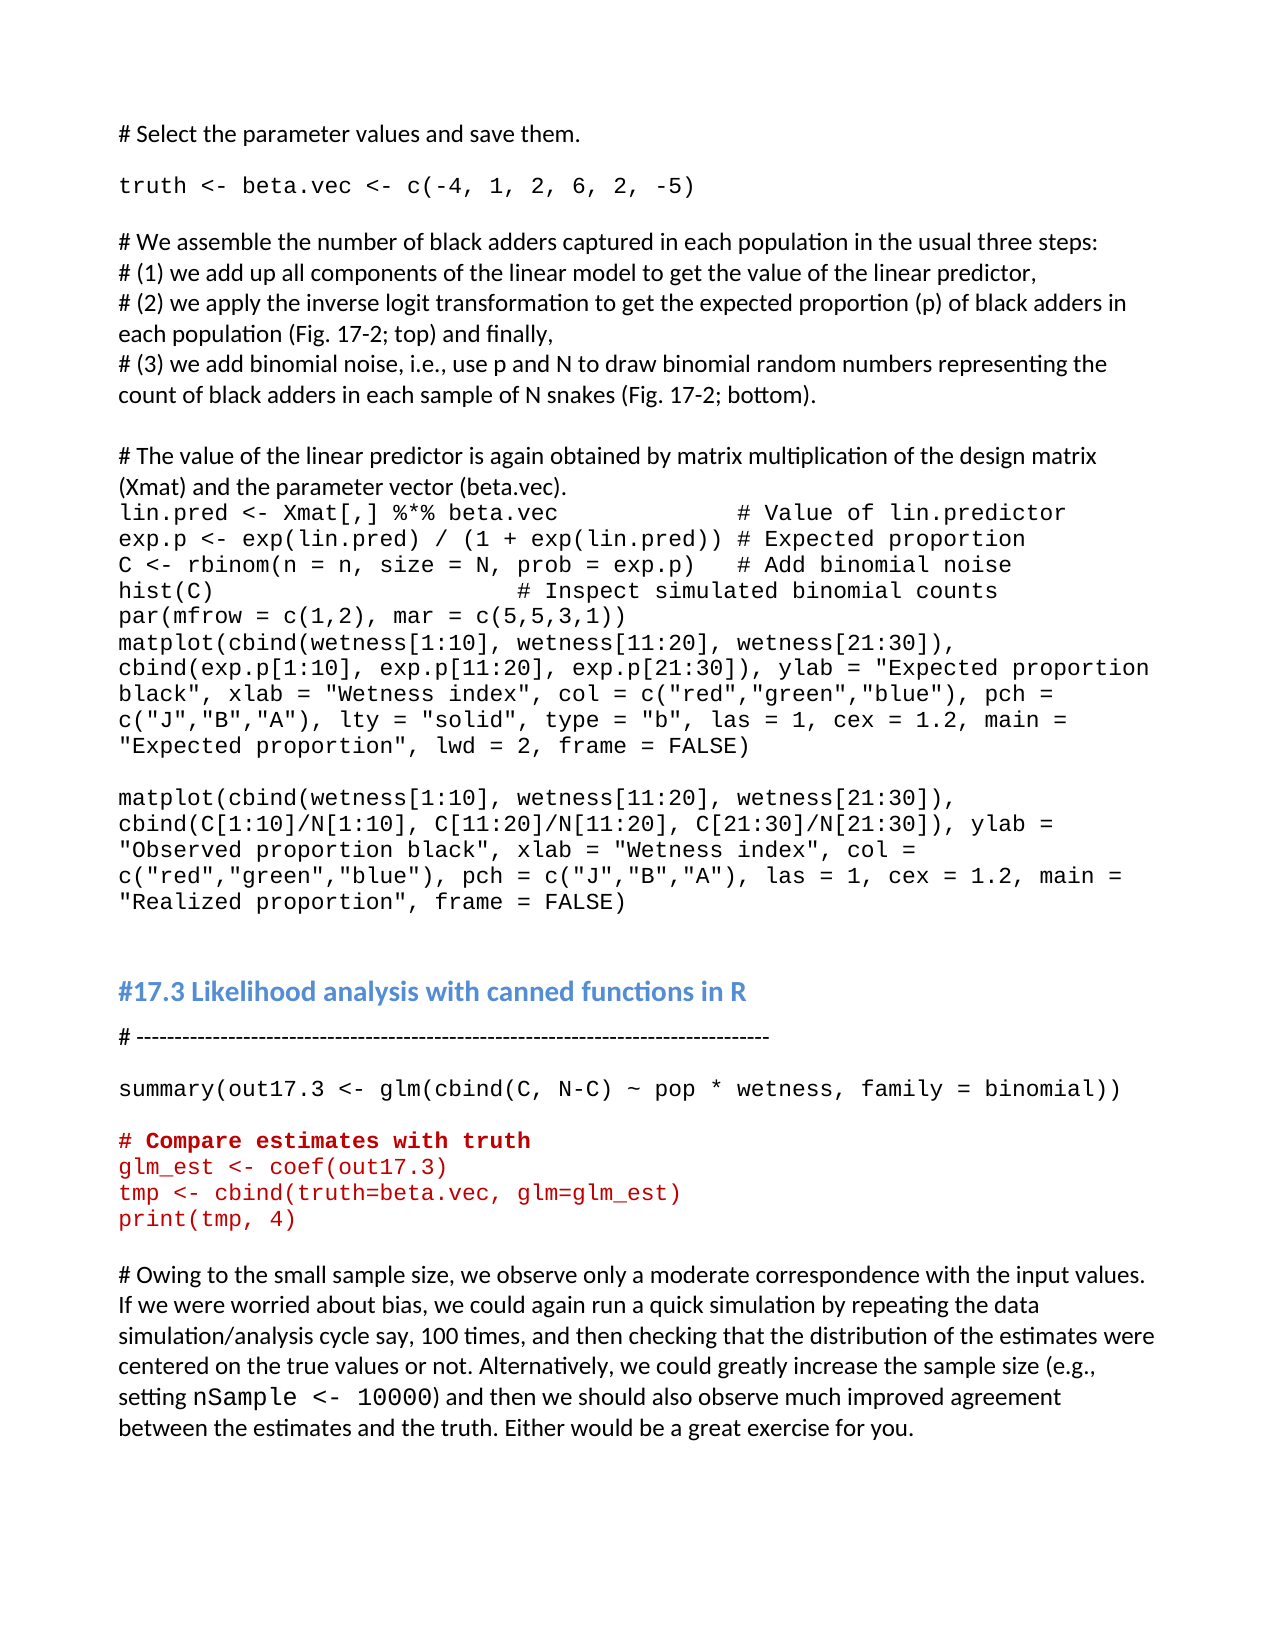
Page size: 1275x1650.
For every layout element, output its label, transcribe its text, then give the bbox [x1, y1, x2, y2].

text exp.p <- exp(lin.pred) / (1 + exp(lin.pred)) # Expected proportion [118, 527, 1157, 553]
text tmp <- cbind(truth=beta.vec, glm=glm_est) [118, 1181, 1157, 1207]
text # Compare estimates with truth [118, 1129, 1157, 1155]
text summary(out17.3 <- glm(cbind(C, N-C) ~ pop * wetness, family = binomial)) [118, 1077, 1157, 1103]
text # Owing to the small sample size, we observe only a moderate correspondence with the input values. If we were worried about bias, we could again run a quick simulation by repeating the data simulation/analysis cycle say, 100 times, and then checking that the distribution of the estimates were centered on the true values or not. Alternatively, we could greatly increase the sample size (e.g., setting nSample <- 10000) and then we should also observe much improved agreement between the estimates and the truth. Either would be a great exercise for you. [118, 1259, 1157, 1443]
text lin.pred <- Xmat[,] %*% beta.vec # Value of lin.predictor [118, 501, 1157, 527]
text hist(C) # Inspect simulated binomial counts [118, 579, 1157, 605]
text #17.3 Likelihood analysis with canned functions in R [118, 973, 1157, 1008]
text # We assemble the number of black adders captured in each population in the usual three steps: [118, 226, 1157, 257]
text # (3) we add binomial noise, i.e., use p and N to draw binomial random numbers representing the count of black adders in each sample of N snakes (Fig. 17-2; bottom). [118, 348, 1157, 409]
text par(mfrow = c(1,2), mar = c(5,5,3,1)) [118, 605, 1157, 631]
text matplot(cbind(wetness[1:10], wetness[11:20], wetness[21:30]), cbind(C[1:10]/N[1:10], C[11:20]/N[11:20], C[21:30]/N[21:30]), ylab = "Observed proportion black", xlab = "Wetness index", col = c("red","green","blue"), pch = c("J","B","A"), las = 1, cex = 1.2, main = "Realized proportion", frame = FALSE) [118, 786, 1157, 916]
text # (2) we apply the inverse logit transformation to get the expected proportion (p) of black adders in each population (Fig. 17-2; top) and finally, [118, 287, 1157, 348]
text # ----------------------------------------------------------------------------------- [118, 1021, 1157, 1051]
text # The value of the linear predictor is again obtained by matrix multiplication of the design matrix (Xmat) and the parameter vector (beta.vec). [118, 440, 1157, 501]
text print(tmp, 4) [118, 1207, 1157, 1233]
text # Select the parameter values and save them. [118, 118, 1157, 149]
text C <- rbinom(n = n, size = N, prob = exp.p) # Add binomial noise [118, 553, 1157, 579]
text matplot(cbind(wetness[1:10], wetness[11:20], wetness[21:30]), cbind(exp.p[1:10], exp.p[11:20], exp.p[21:30]), ylab = "Expected proportion black", xlab = "Wetness index", col = c("red","green","blue"), pch = c("J","B","A"), lty = "solid", type = "b", las = 1, cex = 1.2, main = "Expected proportion", lwd = 2, frame = FALSE) [118, 631, 1157, 761]
text truth <- beta.vec <- c(-4, 1, 2, 6, 2, -5) [118, 174, 1157, 201]
text glm_est <- coef(out17.3) [118, 1155, 1157, 1181]
text # (1) we add up all components of the linear model to get the value of the linear predictor, [118, 257, 1157, 287]
